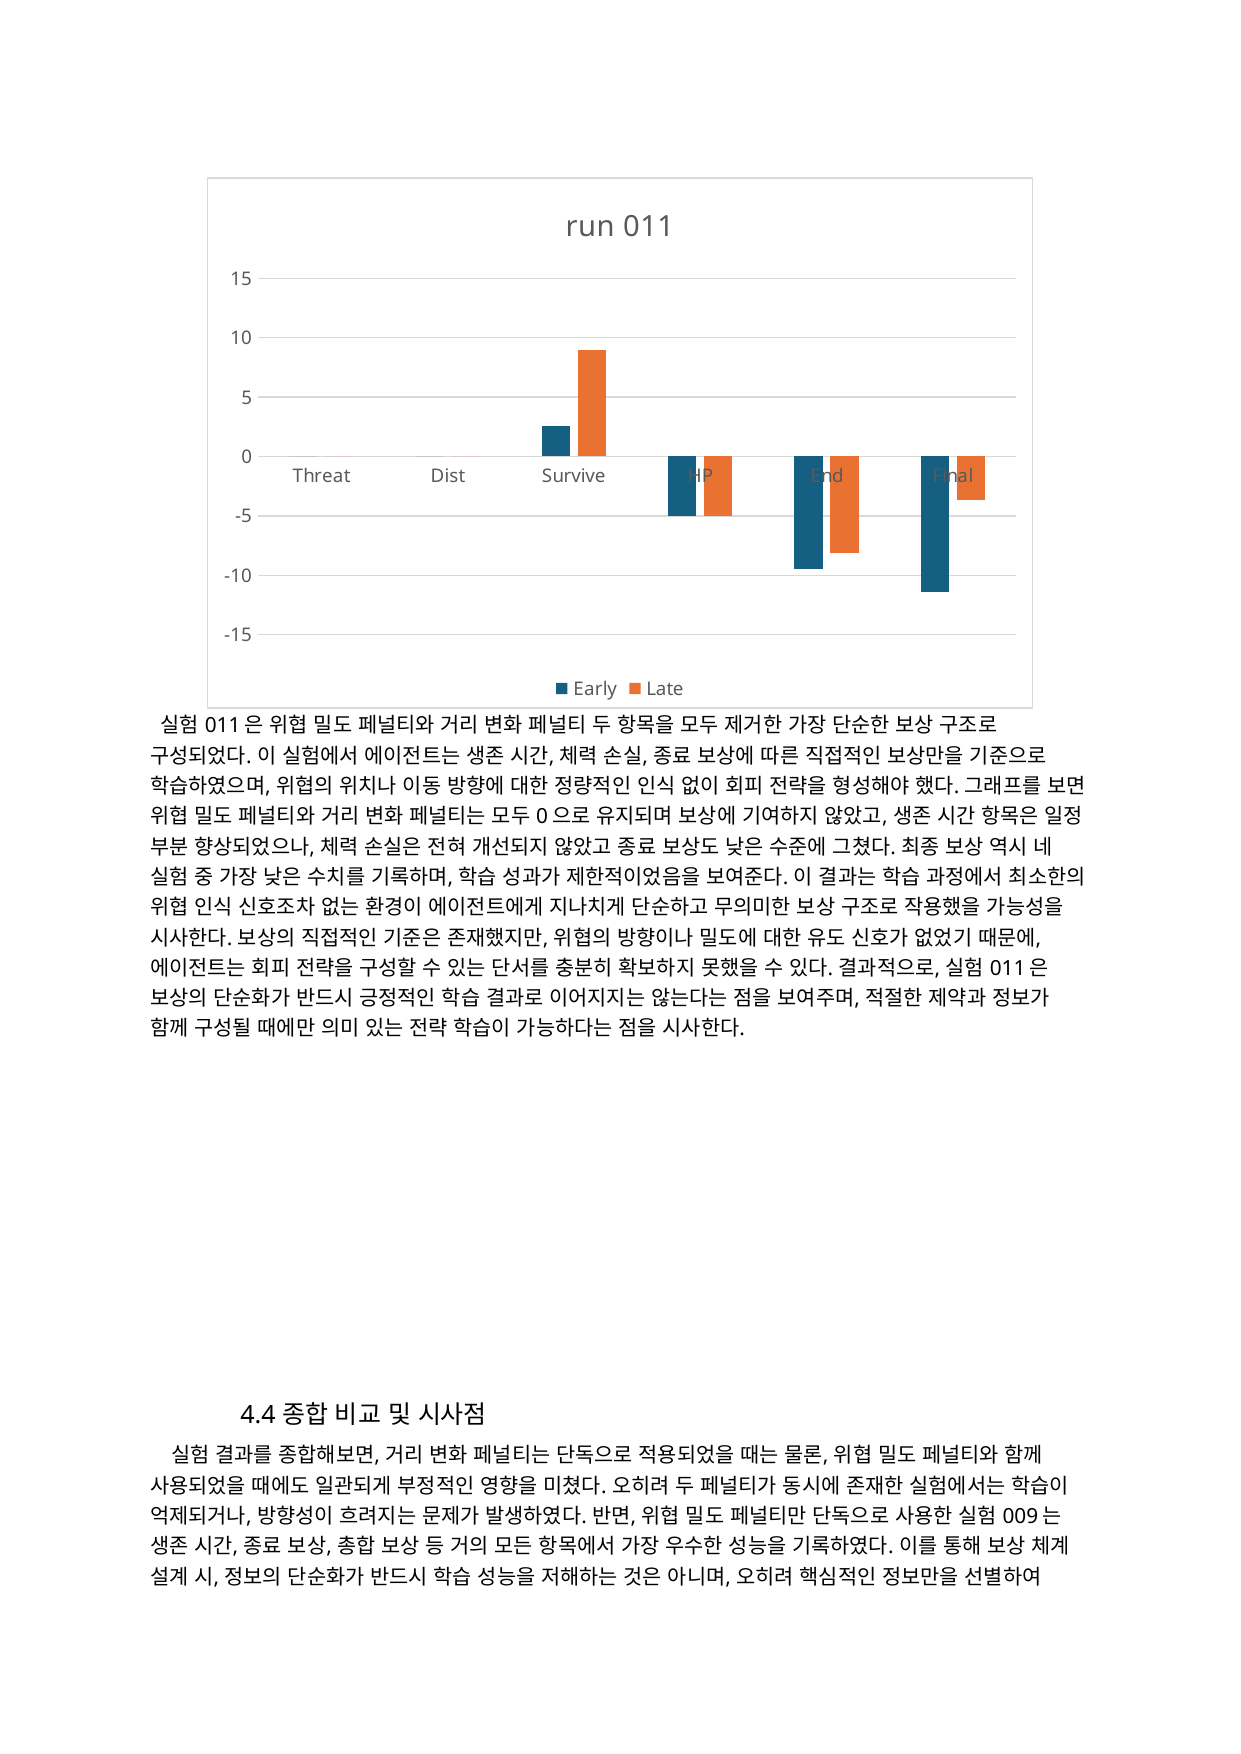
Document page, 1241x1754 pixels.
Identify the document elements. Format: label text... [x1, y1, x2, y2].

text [150, 1439, 1090, 1590]
text 실험 011은 위협 밀도 페널티와 거리 변화 페널티 두 항목을 모두 제거한 가장 단순한 보상 구조로 구성되었다. 이 실험에서 에이전트는 생존 시간, 체력 손실, 종료 보상에 따른 직접적인 보상만을 기준으로 학습하였으며, 위협의 위치나 이동 방향에 대한 정량적인 인식 없이 회피 전략을 형성해야 했다. 그래프를 보면 위협 밀도 페널티와 거리 변화 페널티는 모두 0으로 유지되며 보상에 기여하지 않았고, 생존 시간 항목은 일정 부분 향상되었으나, 체력 손실은 전혀 개선되지 않았고 종료 보상도 낮은 수준에 그쳤다. 최종 보상 역시 네 실험 중 가장 낮은 수치를 기록하며, 학습 성과가 제한적이었음을 보여준다. 이 결과는 학습 과정에서 최소한의 위협 인식 신호조차 없는 환경이 에이전트에게 지나치게 단순하고 무의미한 보상 구조로 작용했을 가능성을 시사한다. 보상의 직접적인 기준은 존재했지만, 위협의 방향이나 밀도에 대한 유도 신호가 없었기 때문에, 에이전트는 회피 전략을 구성할 수 있는 단서를 충분히 확보하지 못했을 수 있다. 결과적으로, 실험 011은 보상의 단순화가 반드시 긍정적인 학습 결과로 이어지지는 않는다는 점을 보여주며, 적절한 제약과 정보가 함께 구성될 때에만 의미 있는 전략 학습이 가능하다는 점을 시사한다. [150, 177, 1090, 1042]
text 4.4 종합 비교 및 시사점 [240, 1394, 1090, 1430]
